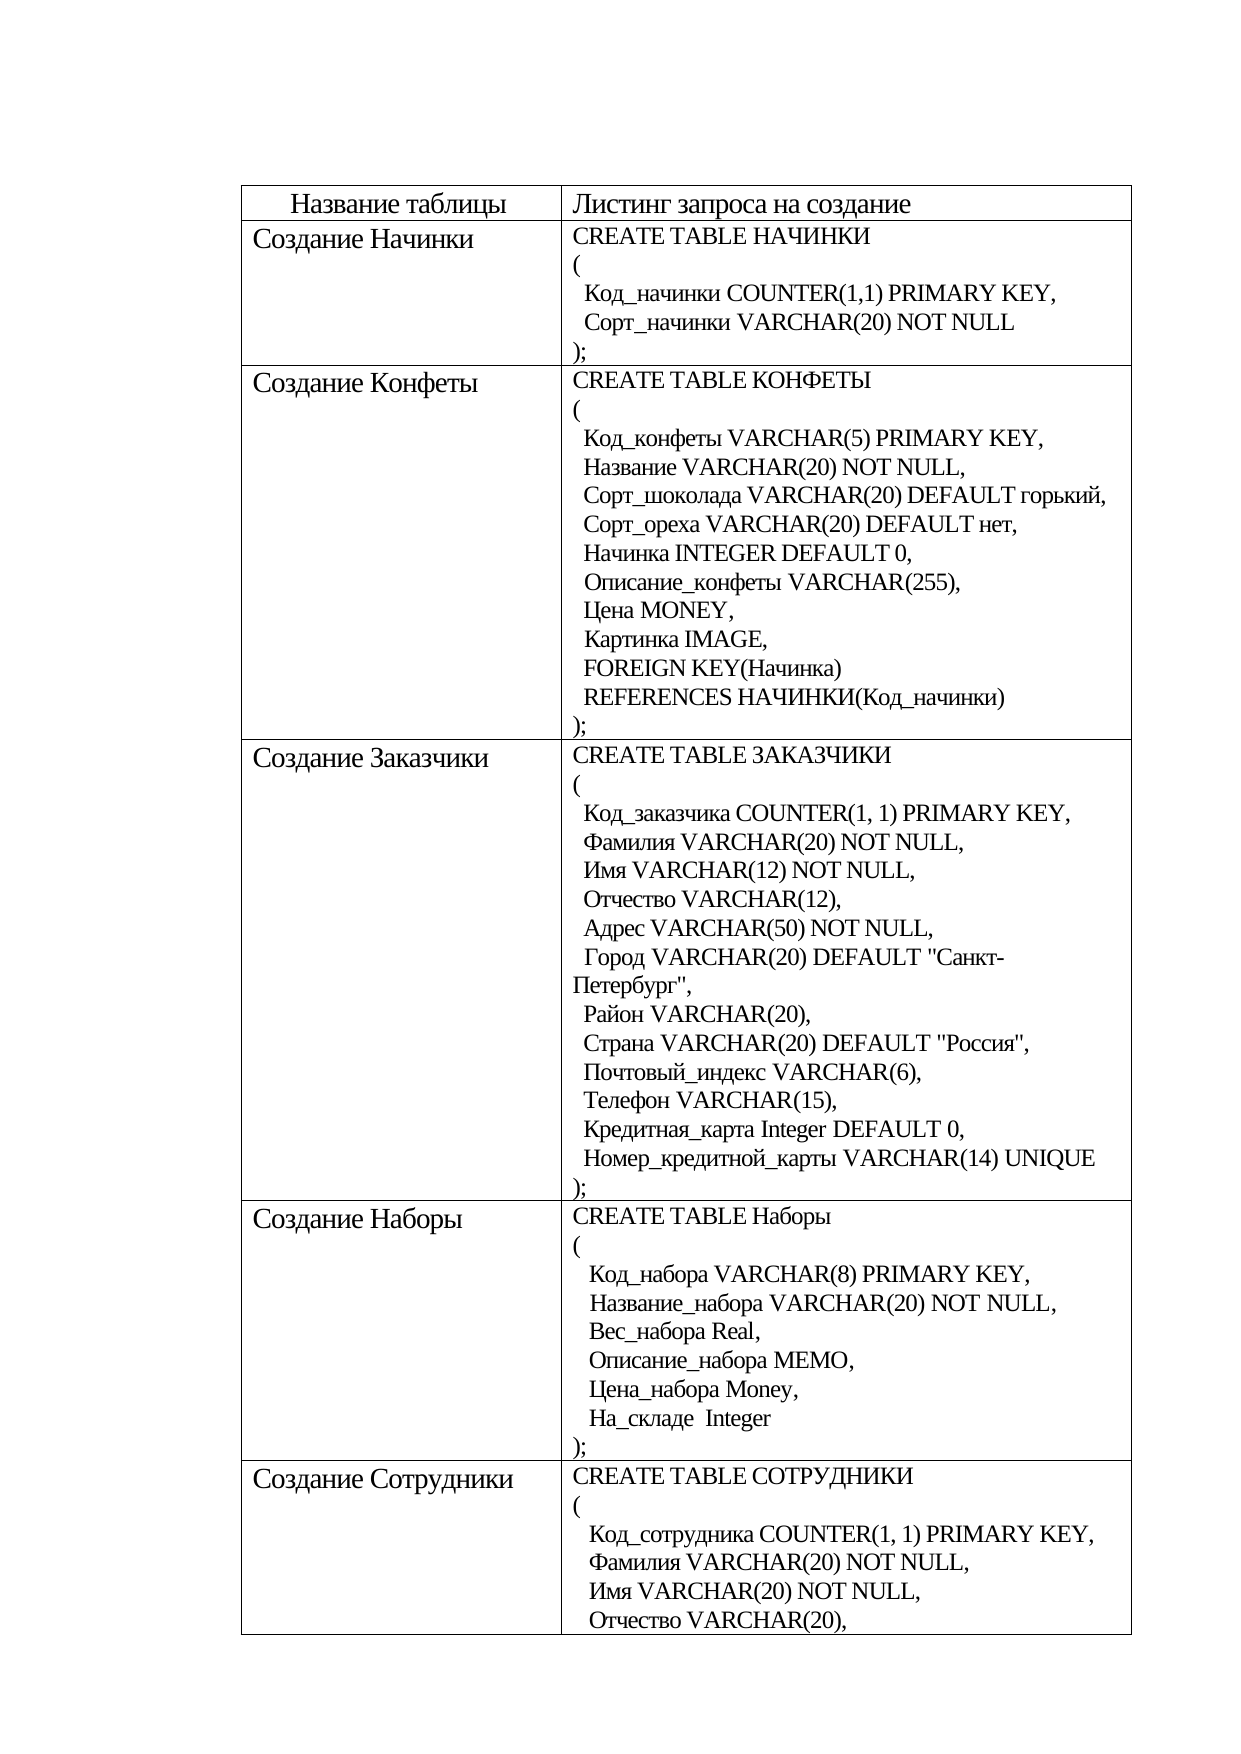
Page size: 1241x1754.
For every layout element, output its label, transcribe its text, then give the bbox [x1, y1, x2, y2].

table_cell Создание Начинки [242, 221, 561, 364]
table_cell Создание Конфеты [242, 366, 561, 739]
table_header Название таблицы [242, 186, 561, 220]
table_cell Создание Сотрудники [242, 1461, 561, 1634]
table_cell CREATE TABLE Наборы ( Код_набора VARCHAR(8) PRIMARY KEY, Название_набора VARCHAR(20) NOT NULL, Вес_набора Real, Описание_набора MEMO, Цена_набора Money, На_складе Integer ); [562, 1201, 1131, 1460]
table_cell Создание Наборы [242, 1201, 561, 1460]
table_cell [562, 1461, 1131, 1634]
table_cell Создание Заказчики [242, 740, 561, 1200]
table_cell CREATE TABLE НАЧИНКИ ( Код_начинки COUNTER(1,1) PRIMARY KEY, Сорт_начинки VARCHAR(20) NOT NULL ); [562, 221, 1131, 364]
table_cell CREATE TABLE КОНФЕТЫ ( Код_конфеты VARCHAR(5) PRIMARY KEY, Название VARCHAR(20) NOT NULL, Сорт_шоколада VARCHAR(20) DEFAULT горький, Сорт_ореха VARCHAR(20) DEFAULT нет, Начинка INTEGER DEFAULT 0, Описание_конфеты VARCHAR(255), Цена MONEY, Картинка IMAGE, FOREIGN KEY(Начинка) REFERENCES НАЧИНКИ(Код_начинки) ); [562, 366, 1131, 739]
table_header Листинг запроса на создание [562, 186, 1131, 220]
table_cell CREATE TABLE ЗАКАЗЧИКИ ( Код_заказчика COUNTER(1, 1) PRIMARY KEY, Фамилия VARCHAR(20) NOT NULL, Имя VARCHAR(12) NOT NULL, Отчество VARCHAR(12), Адрес VARCHAR(50) NOT NULL, Город VARCHAR(20) DEFAULT "Санкт-Петербург", Район VARCHAR(20), Страна VARCHAR(20) DEFAULT "Россия", Почтовый_индекс VARCHAR(6), Телефон VARCHAR(15), Кредитная_карта Integer DEFAULT 0, Номер_кредитной_карты VARCHAR(14) UNIQUE ); [562, 740, 1131, 1200]
